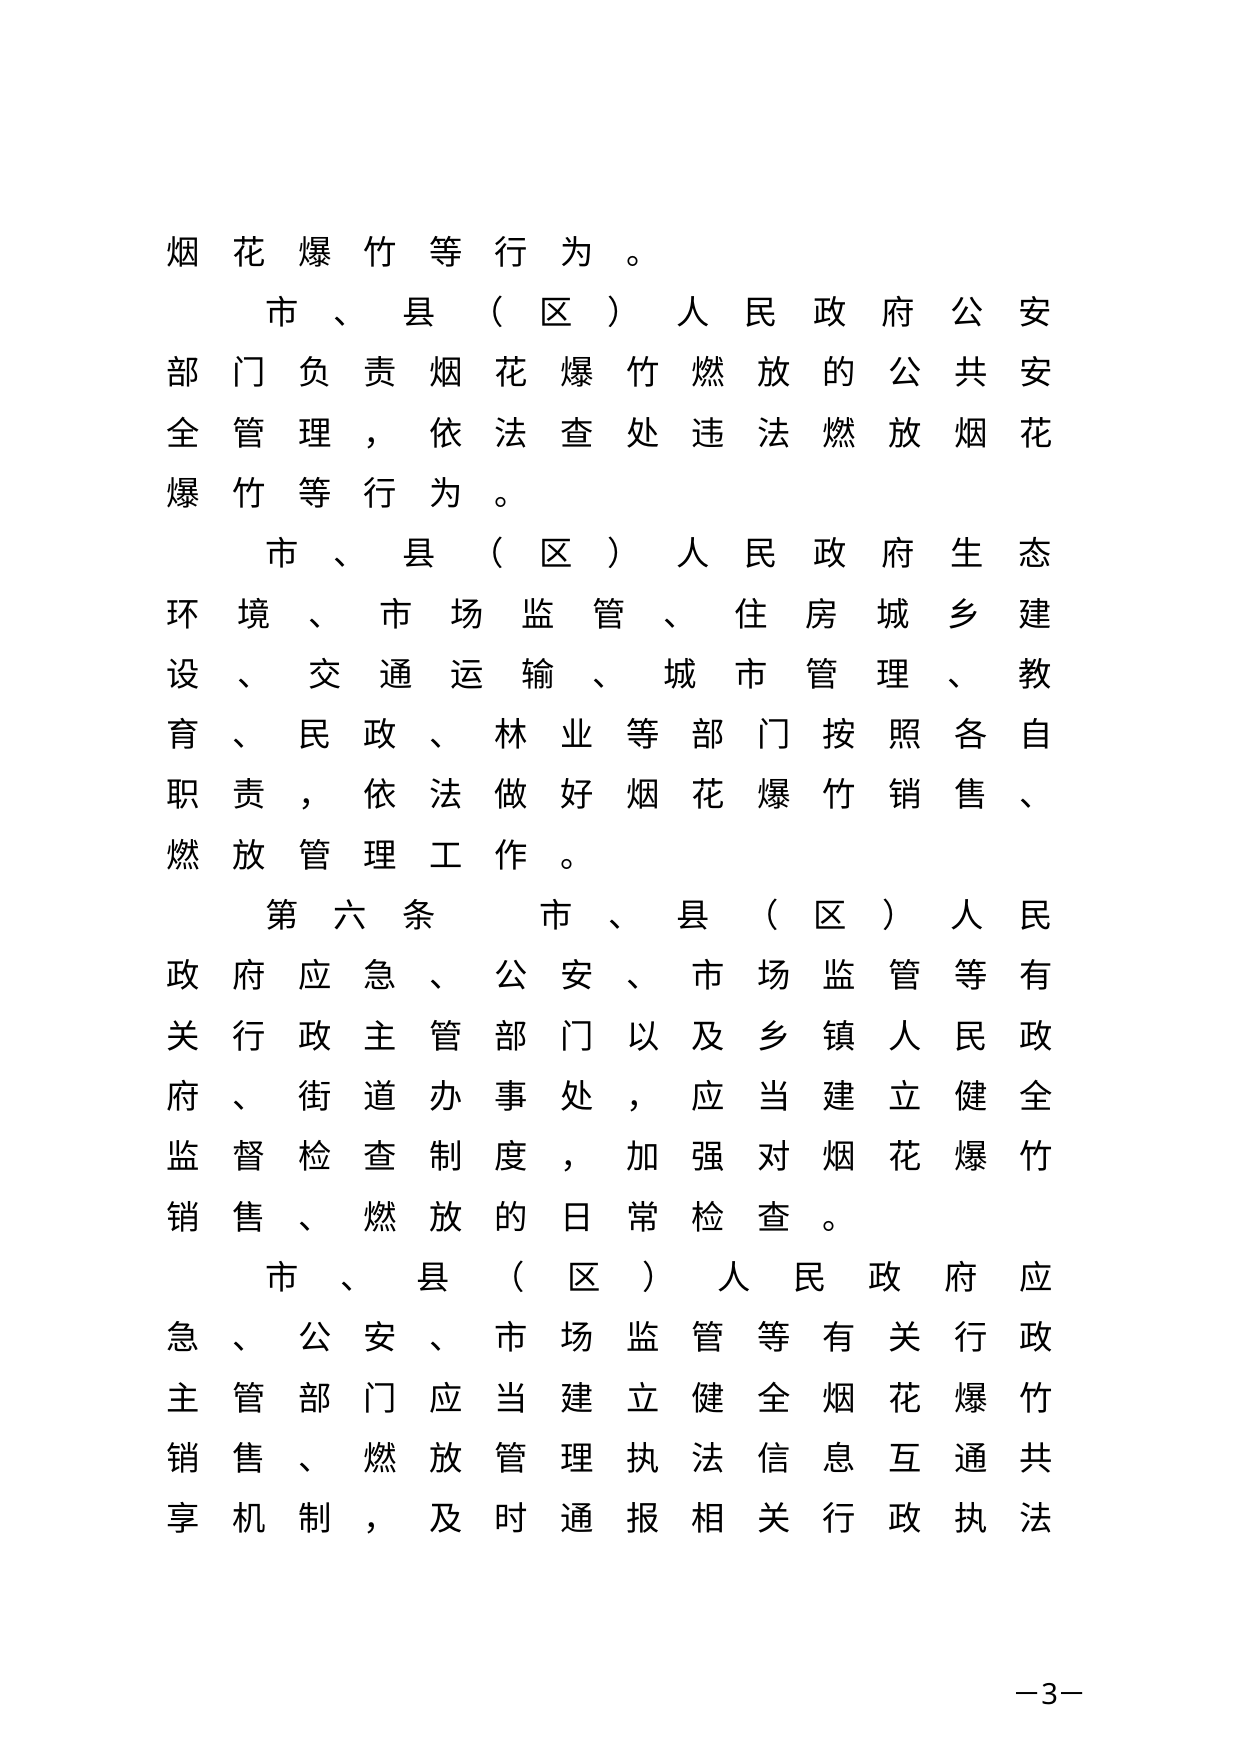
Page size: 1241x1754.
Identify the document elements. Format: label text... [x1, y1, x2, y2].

text 市、县（区）人民政府生态环境、市场监管、住房城乡建设、交通运输、城市管理、教育、民政、林业等部门按照各自职责，依法做好烟花爆竹销售、燃放管理工作。 [167, 521, 1085, 883]
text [167, 1245, 1085, 1546]
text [167, 219, 1085, 280]
text 第六条 市、县（区）人民政府应急、公安、市场监管等有关行政主管部门以及乡镇人民政府、街道办事处，应当建立健全监督检查制度，加强对烟花爆竹销售、燃放的日常检查。 [167, 883, 1085, 1245]
text 市、县（区）人民政府公安部门负责烟花爆竹燃放的公共安全管理，依法查处违法燃放烟花爆竹等行为。 [167, 280, 1085, 521]
